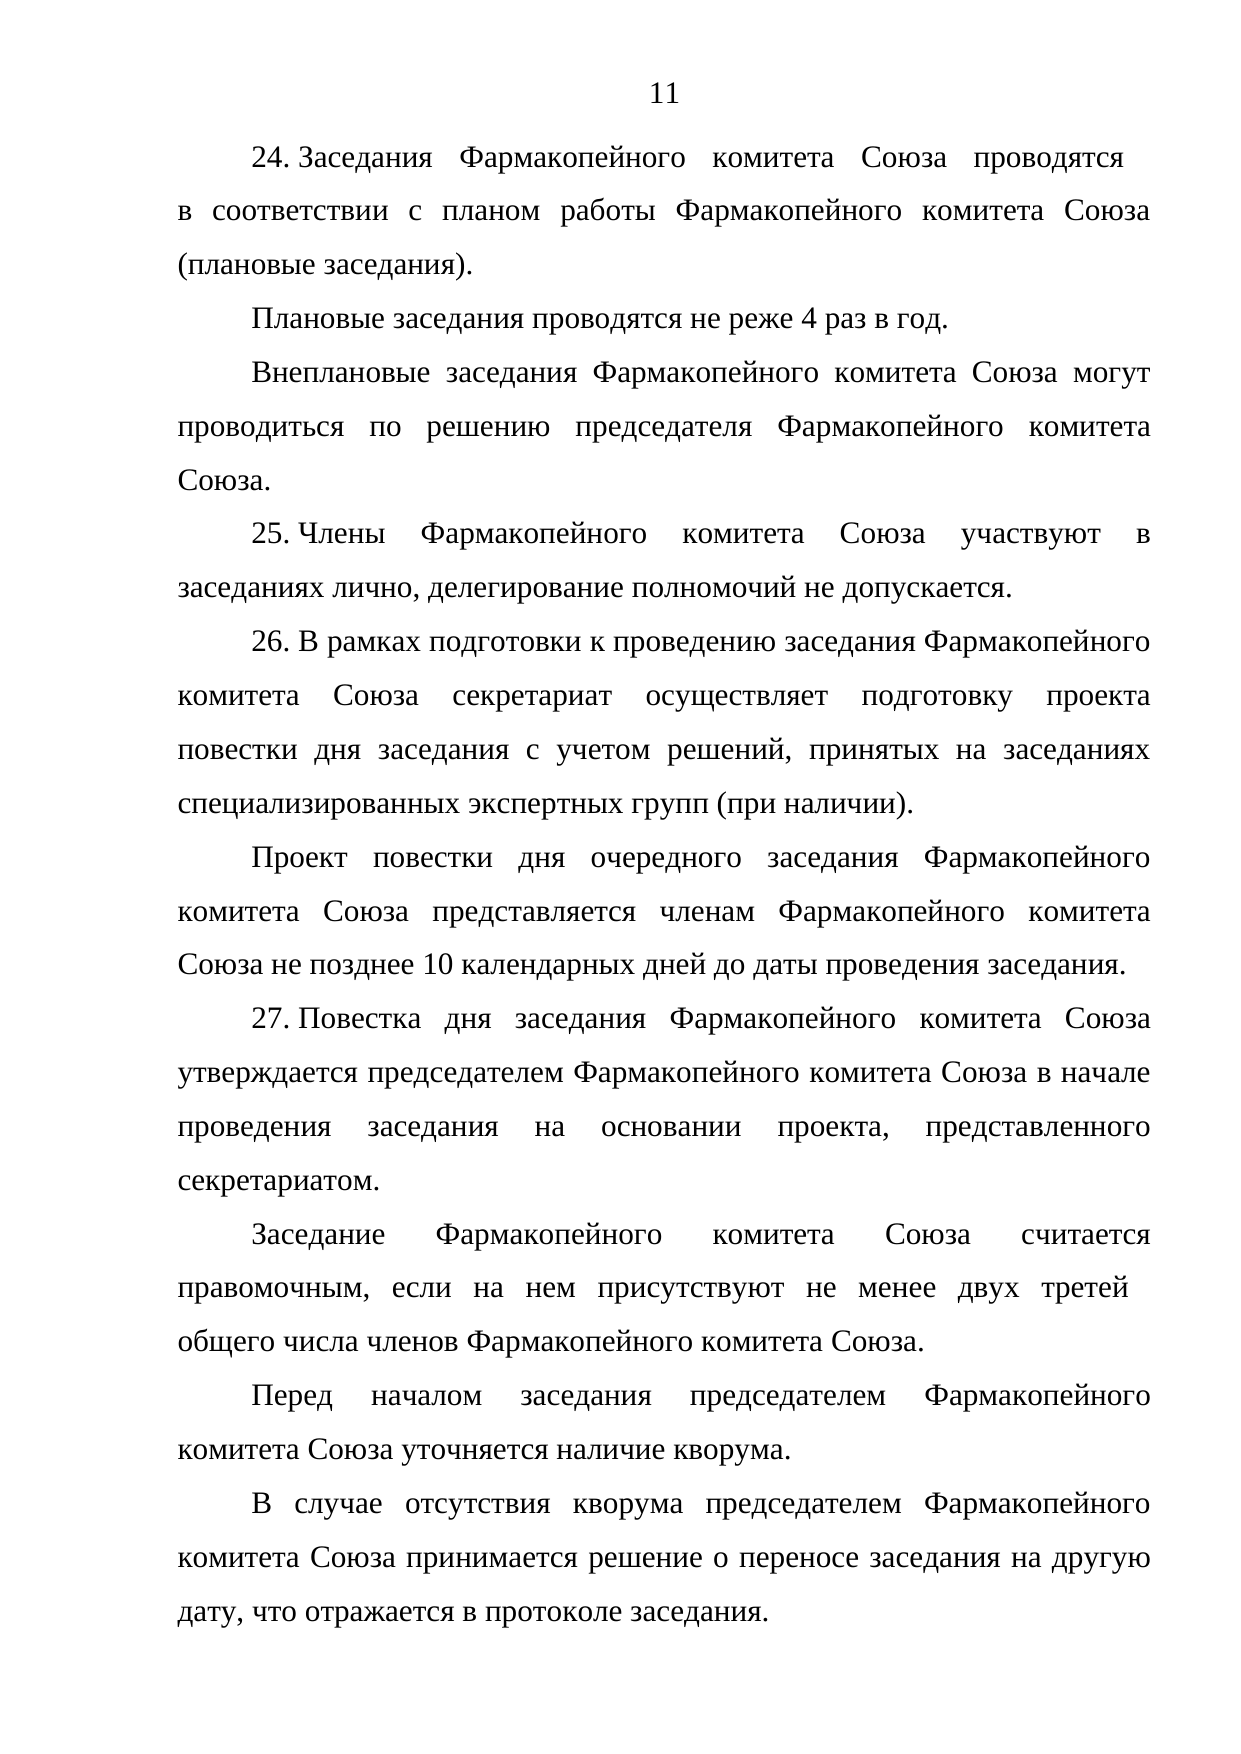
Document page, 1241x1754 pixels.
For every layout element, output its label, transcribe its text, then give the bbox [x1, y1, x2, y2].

text Плановые заседания проводятся не реже 4 раз в год. [177, 299, 1152, 335]
text 26. В рамках подготовки к проведению заседания Фармакопейного комитета Союза секретариат осуществляет подготовку проекта повестки дня заседания с учетом решений, принятых на заседаниях специализированных экспертных групп (при наличии). [177, 622, 1152, 820]
text В случае отсутствия кворума председателем Фармакопейного комитета Союза принимается решение о переносе заседания на другую дату, что отражается в протоколе заседания. [177, 1484, 1152, 1628]
text Перед началом заседания председателем Фармакопейного комитета Союза уточняется наличие кворума. [177, 1376, 1152, 1466]
text Внеплановые заседания Фармакопейного комитета Союза могут проводиться по решению председателя Фармакопейного комитета Союза. [177, 353, 1152, 497]
text 25. Члены Фармакопейного комитета Союза участвуют в заседаниях лично, делегирование полномочий не допускается. [177, 515, 1152, 604]
text Проект повестки дня очередного заседания Фармакопейного комитета Союза представляется членам Фармакопейного комитета Союза не позднее 10 календарных дней до даты проведения заседания. [177, 838, 1152, 982]
text 27. Повестка дня заседания Фармакопейного комитета Союза утверждается председателем Фармакопейного комитета Союза в начале проведения заседания на основании проекта, представленного секретариатом. [177, 999, 1152, 1197]
text 24. Заседания Фармакопейного комитета Союза проводятся в соответствии с планом работы Фармакопейного комитета Союза (плановые заседания). [177, 138, 1152, 281]
text Заседание Фармакопейного комитета Союза считается правомочным, если на нем присутствуют не менее двух третей общего числа членов Фармакопейного комитета Союза. [177, 1215, 1152, 1358]
